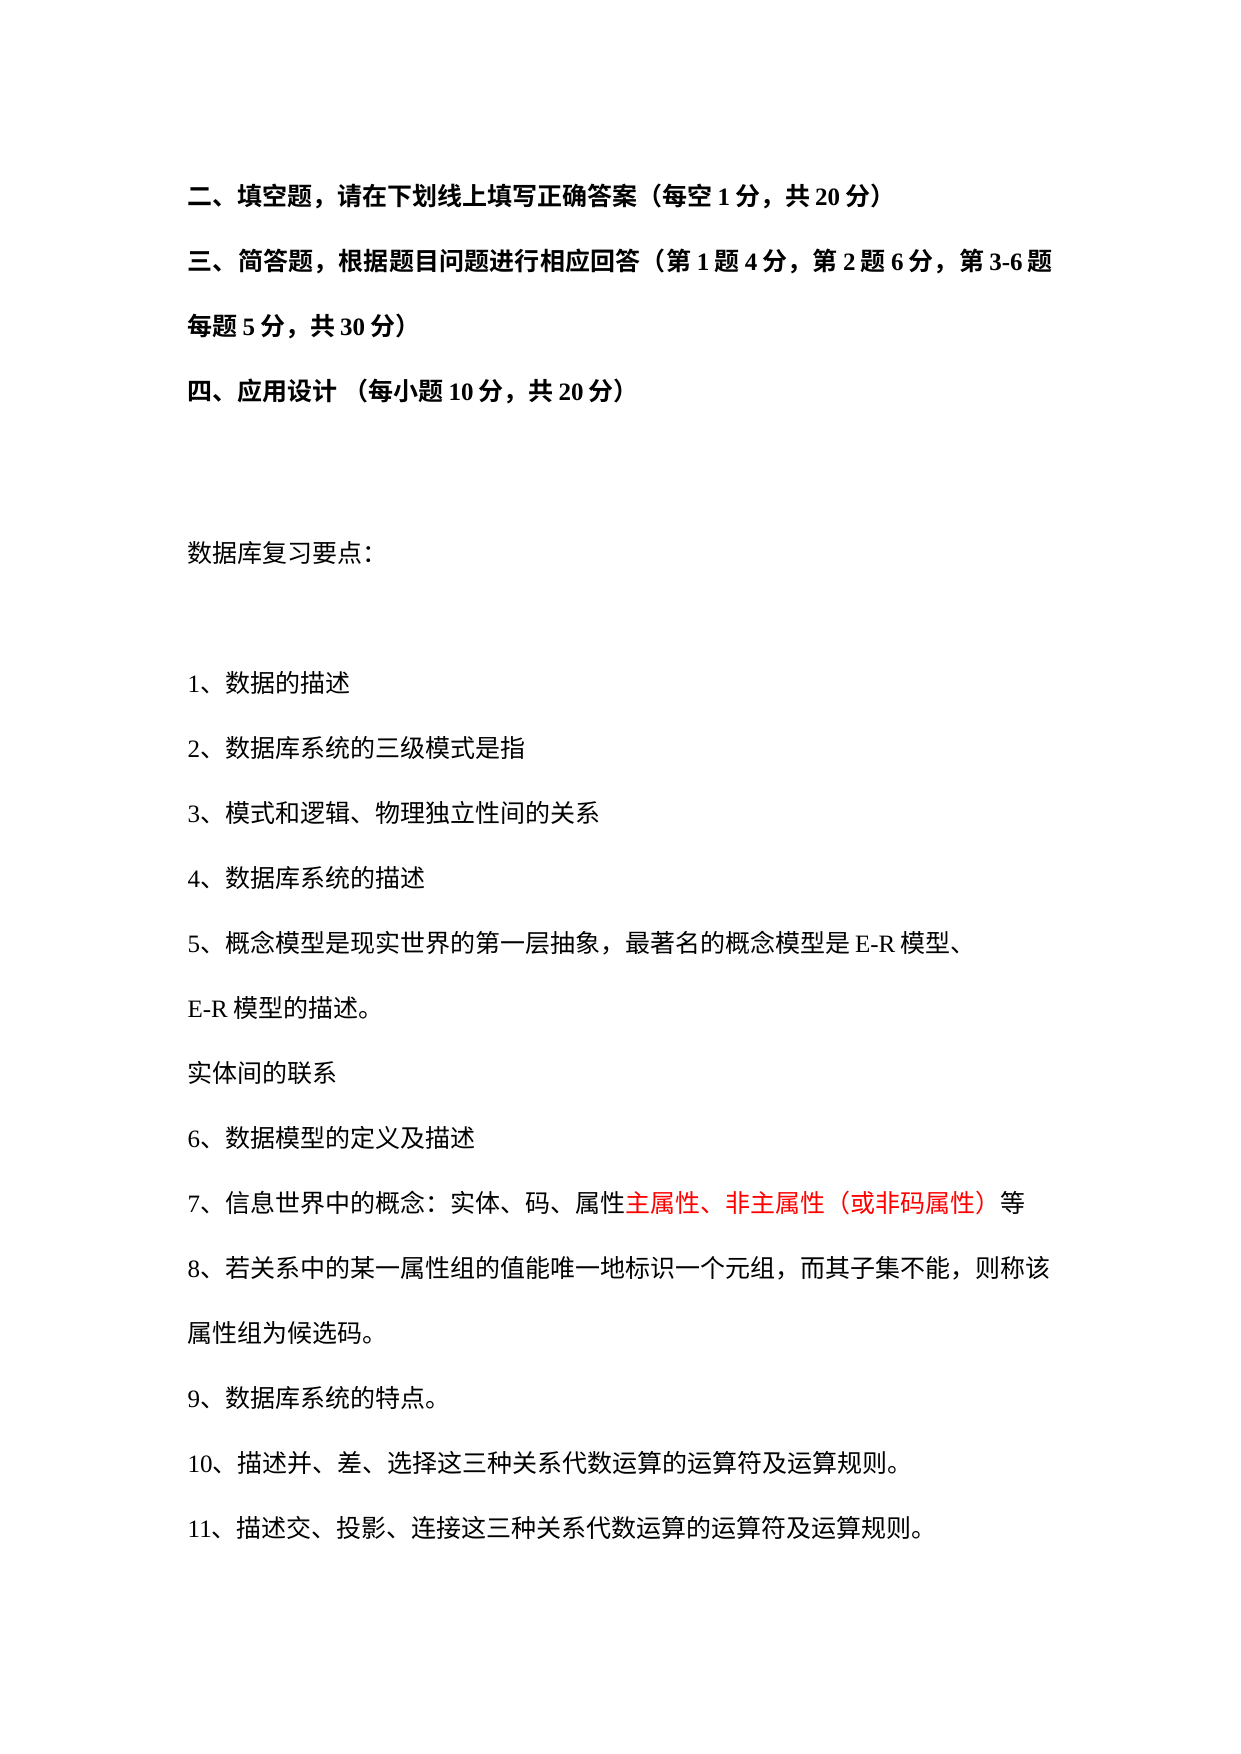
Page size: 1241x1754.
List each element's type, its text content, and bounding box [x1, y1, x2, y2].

text 数据库复习要点： [187, 519, 1053, 584]
text 6、数据模型的定义及描述 [187, 1104, 1053, 1169]
text 5、概念模型是现实世界的第一层抽象，最著名的概念模型是E-R模型、 [187, 909, 1053, 974]
text 7、信息世界中的概念：实体、码、属性主属性、非主属性（或非码属性）等 [187, 1169, 1053, 1234]
text E-R模型的描述。 [187, 974, 1053, 1039]
text 二、填空题，请在下划线上填写正确答案（每空1分，共20分） [187, 162, 1053, 227]
text 11、描述交、投影、连接这三种关系代数运算的运算符及运算规则。 [187, 1494, 1053, 1559]
text 三、简答题，根据题目问题进行相应回答（第1题4分，第2题6分，第3-6题每题5分，共30分） [187, 227, 1053, 357]
text 1、数据的描述 [187, 649, 1053, 714]
text 8、若关系中的某一属性组的值能唯一地标识一个元组，而其子集不能，则称该属性组为候选码。 [187, 1234, 1053, 1364]
text 10、描述并、差、选择这三种关系代数运算的运算符及运算规则。 [187, 1429, 1053, 1494]
text 四、应用设计 （每小题10分，共20分） [187, 357, 1053, 422]
text 3、模式和逻辑、物理独立性间的关系 [187, 779, 1053, 844]
text 9、数据库系统的特点。 [187, 1364, 1053, 1429]
text 4、数据库系统的描述 [187, 844, 1053, 909]
text 实体间的联系 [187, 1039, 1053, 1104]
text 2、数据库系统的三级模式是指 [187, 714, 1053, 779]
